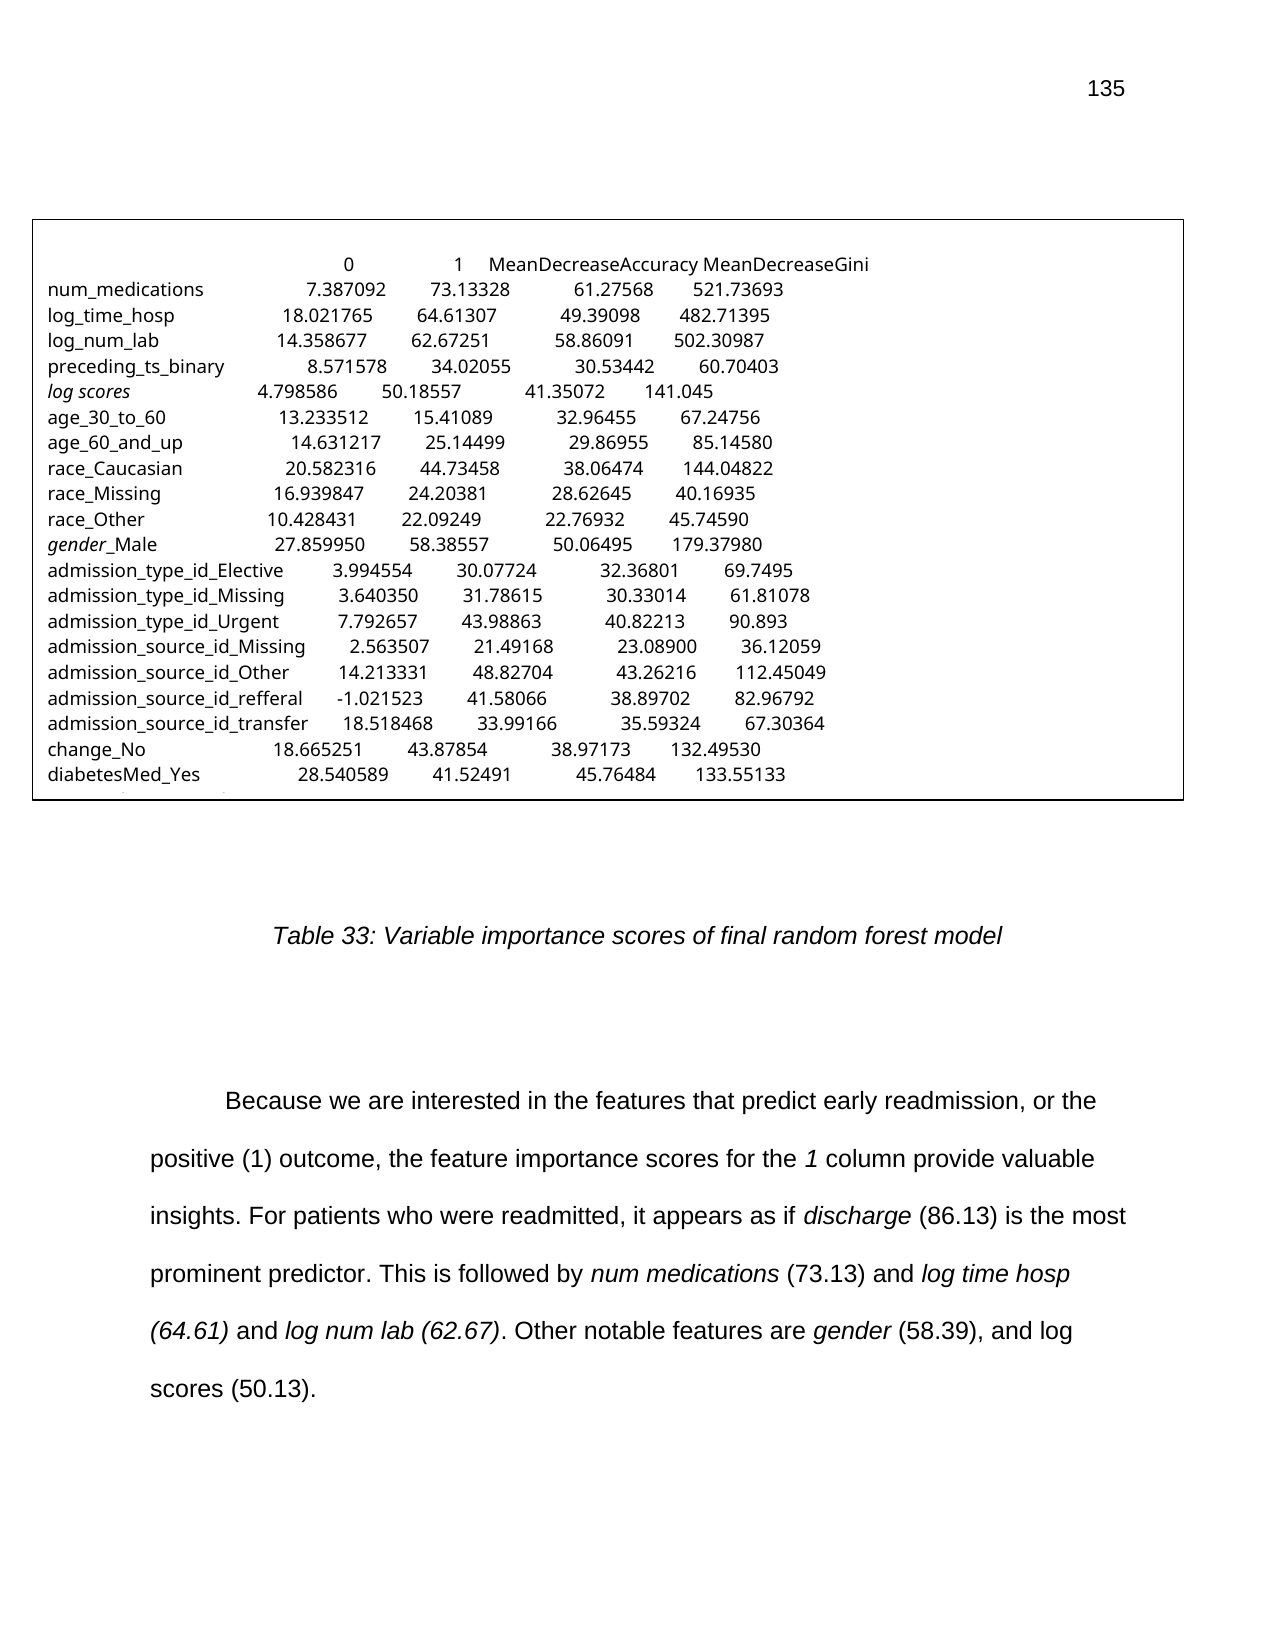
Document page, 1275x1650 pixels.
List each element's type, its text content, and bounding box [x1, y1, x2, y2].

text Table 33: Variable importance scores of final random forest model [150, 801, 1127, 950]
text Because we are interested in the features that predict early readmission, or the positive (1) outcome, the feature importance scores for the 1 column provide valuable insights. For patients who were readmitted, it appears as if discharge (86.13) is the most prominent predictor. This is followed by num medications (73.13) and log time hosp (64.61) and log num lab (62.67). Other notable features are gender (58.39), and log scores (50.13). [150, 1086, 1127, 1402]
